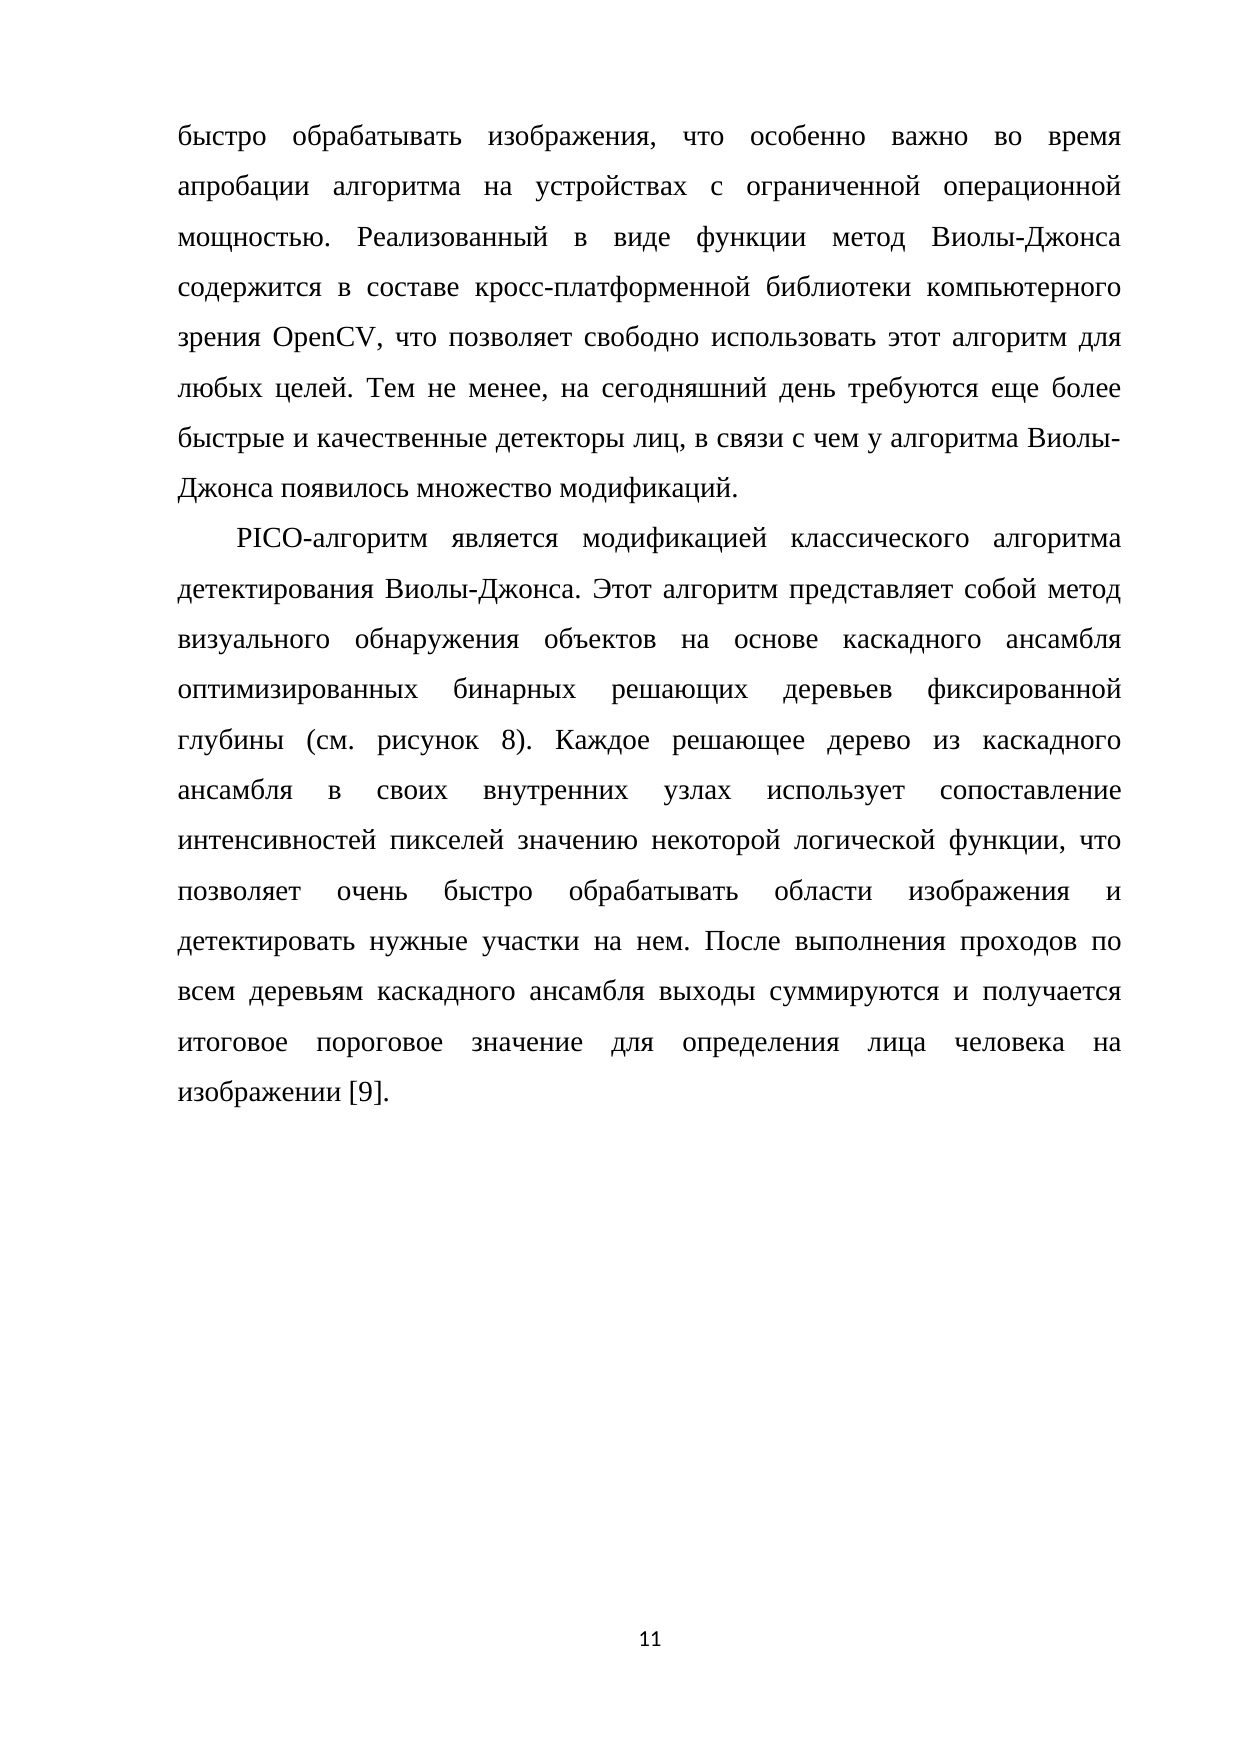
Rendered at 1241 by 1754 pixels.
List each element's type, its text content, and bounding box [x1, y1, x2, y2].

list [177, 118, 1122, 504]
list PICO-алгоритм является модификацией классического алгоритма детектирования Виолы-Джонса. Этот алгоритм представляет собой метод визуального обнаружения объектов на основе каскадного ансамбля оптимизированных бинарных решающих деревьев фиксированной глубины (см. рисунок 8). Каждое решающее дерево из каскадного ансамбля в своих внутренних узлах использует сопоставление интенсивностей пикселей значению некоторой логической функции, что позволяет очень быстро обрабатывать области изображения и детектировать нужные участки на нем. После выполнения проходов по всем деревьям каскадного ансамбля выходы суммируются и получается итоговое пороговое значение для определения лица человека на изображении [9]. [177, 521, 1122, 1108]
